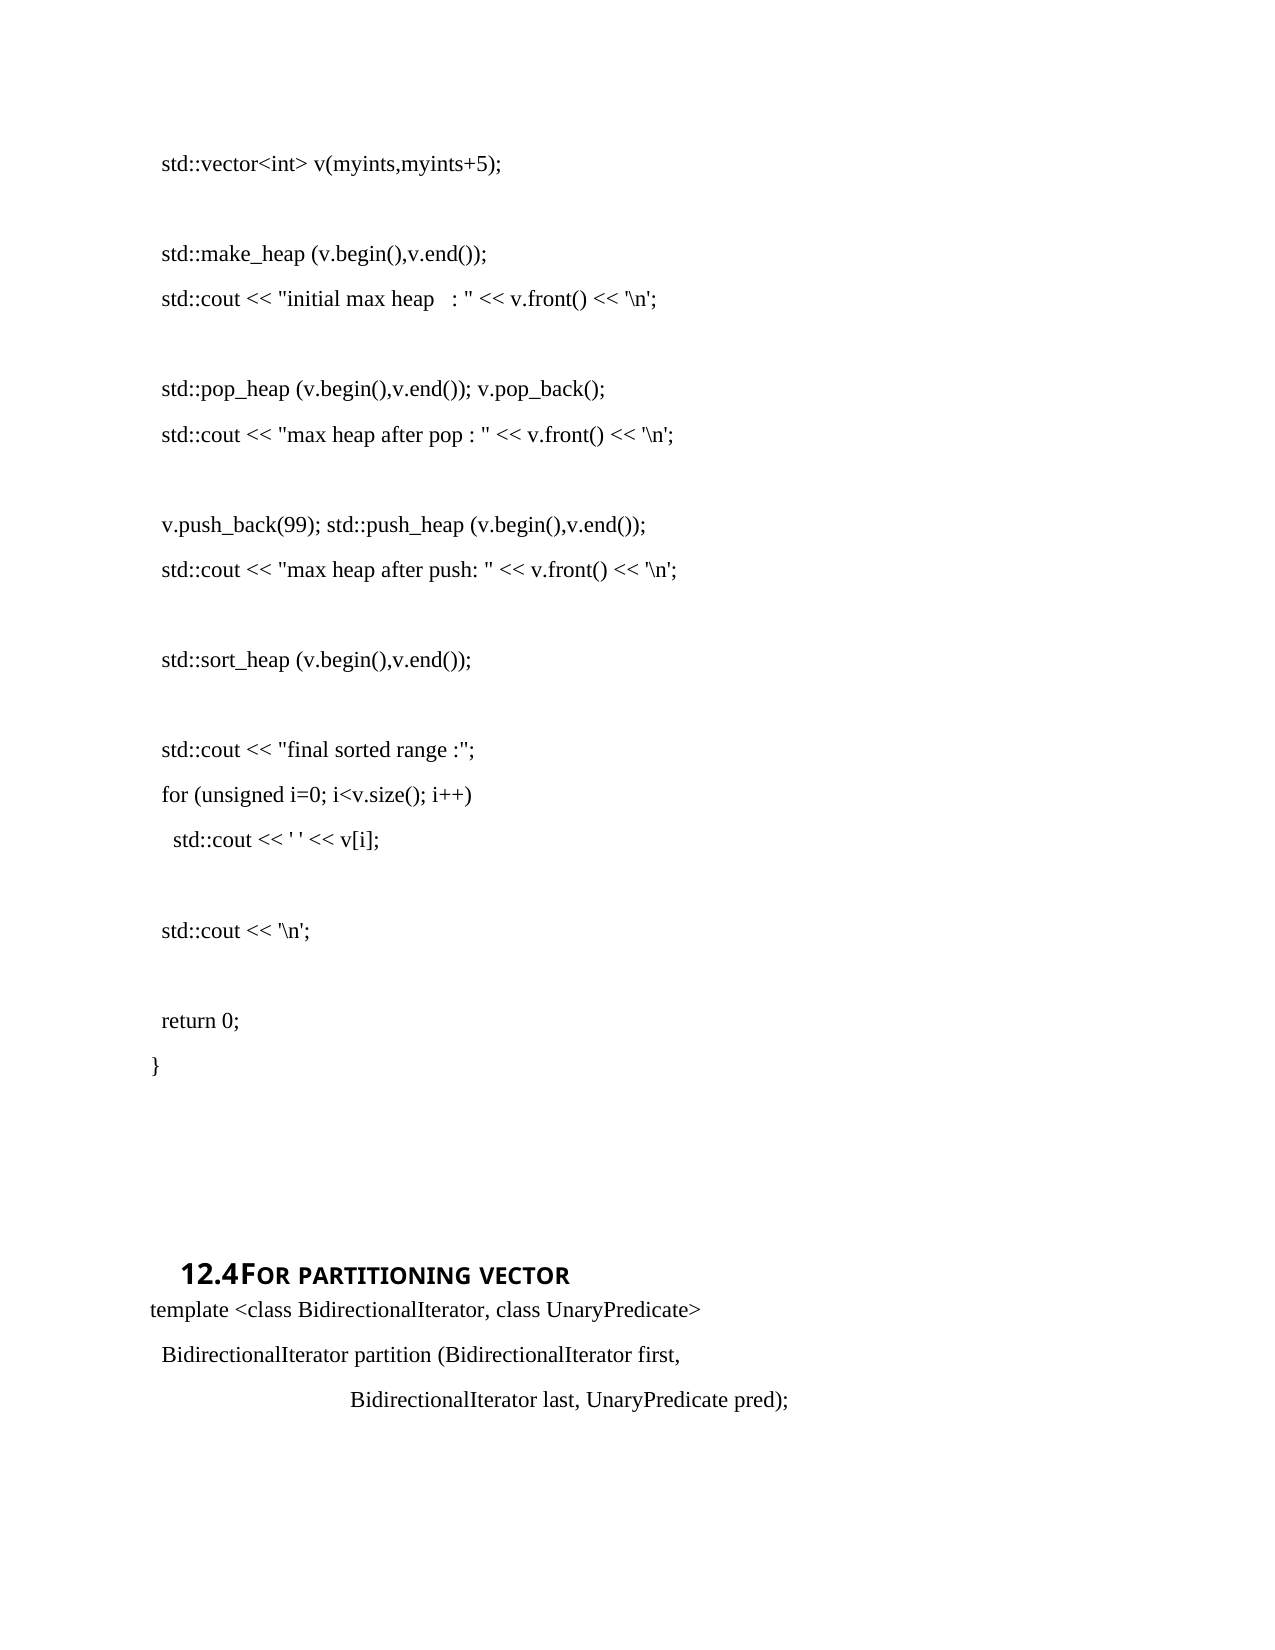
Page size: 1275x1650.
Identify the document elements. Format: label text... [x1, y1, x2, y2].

text std::pop_heap (v.begin(),v.end()); v.pop_back(); [150, 376, 1125, 402]
text std::cout << "max heap after push: " << v.front() << '\n'; [150, 556, 1125, 582]
text std::cout << "max heap after pop : " << v.front() << '\n'; [150, 421, 1125, 447]
text return 0; [150, 1007, 1125, 1033]
text for (unsigned i=0; i<v.size(); i++) [150, 781, 1125, 808]
text std::cout << "initial max heap : " << v.front() << '\n'; [150, 285, 1125, 312]
text std::make_heap (v.begin(),v.end()); [150, 240, 1125, 267]
text template <class BidirectionalIterator, class UnaryPredicate> [150, 1296, 1125, 1322]
text std::cout << "final sorted range :"; [150, 736, 1125, 763]
subtitle For partitioning vector [180, 1253, 1125, 1293]
text std::cout << '\n'; [150, 917, 1125, 943]
text BidirectionalIterator partition (BidirectionalIterator first, [150, 1341, 1125, 1368]
text std::vector<int> v(myints,myints+5); [150, 150, 1125, 176]
text BidirectionalIterator last, UnaryPredicate pred); [150, 1386, 1125, 1413]
text v.push_back(99); std::push_heap (v.begin(),v.end()); [150, 511, 1125, 537]
text } [150, 1052, 1125, 1078]
text std::cout << ' ' << v[i]; [150, 827, 1125, 853]
text std::sort_heap (v.begin(),v.end()); [150, 646, 1125, 672]
